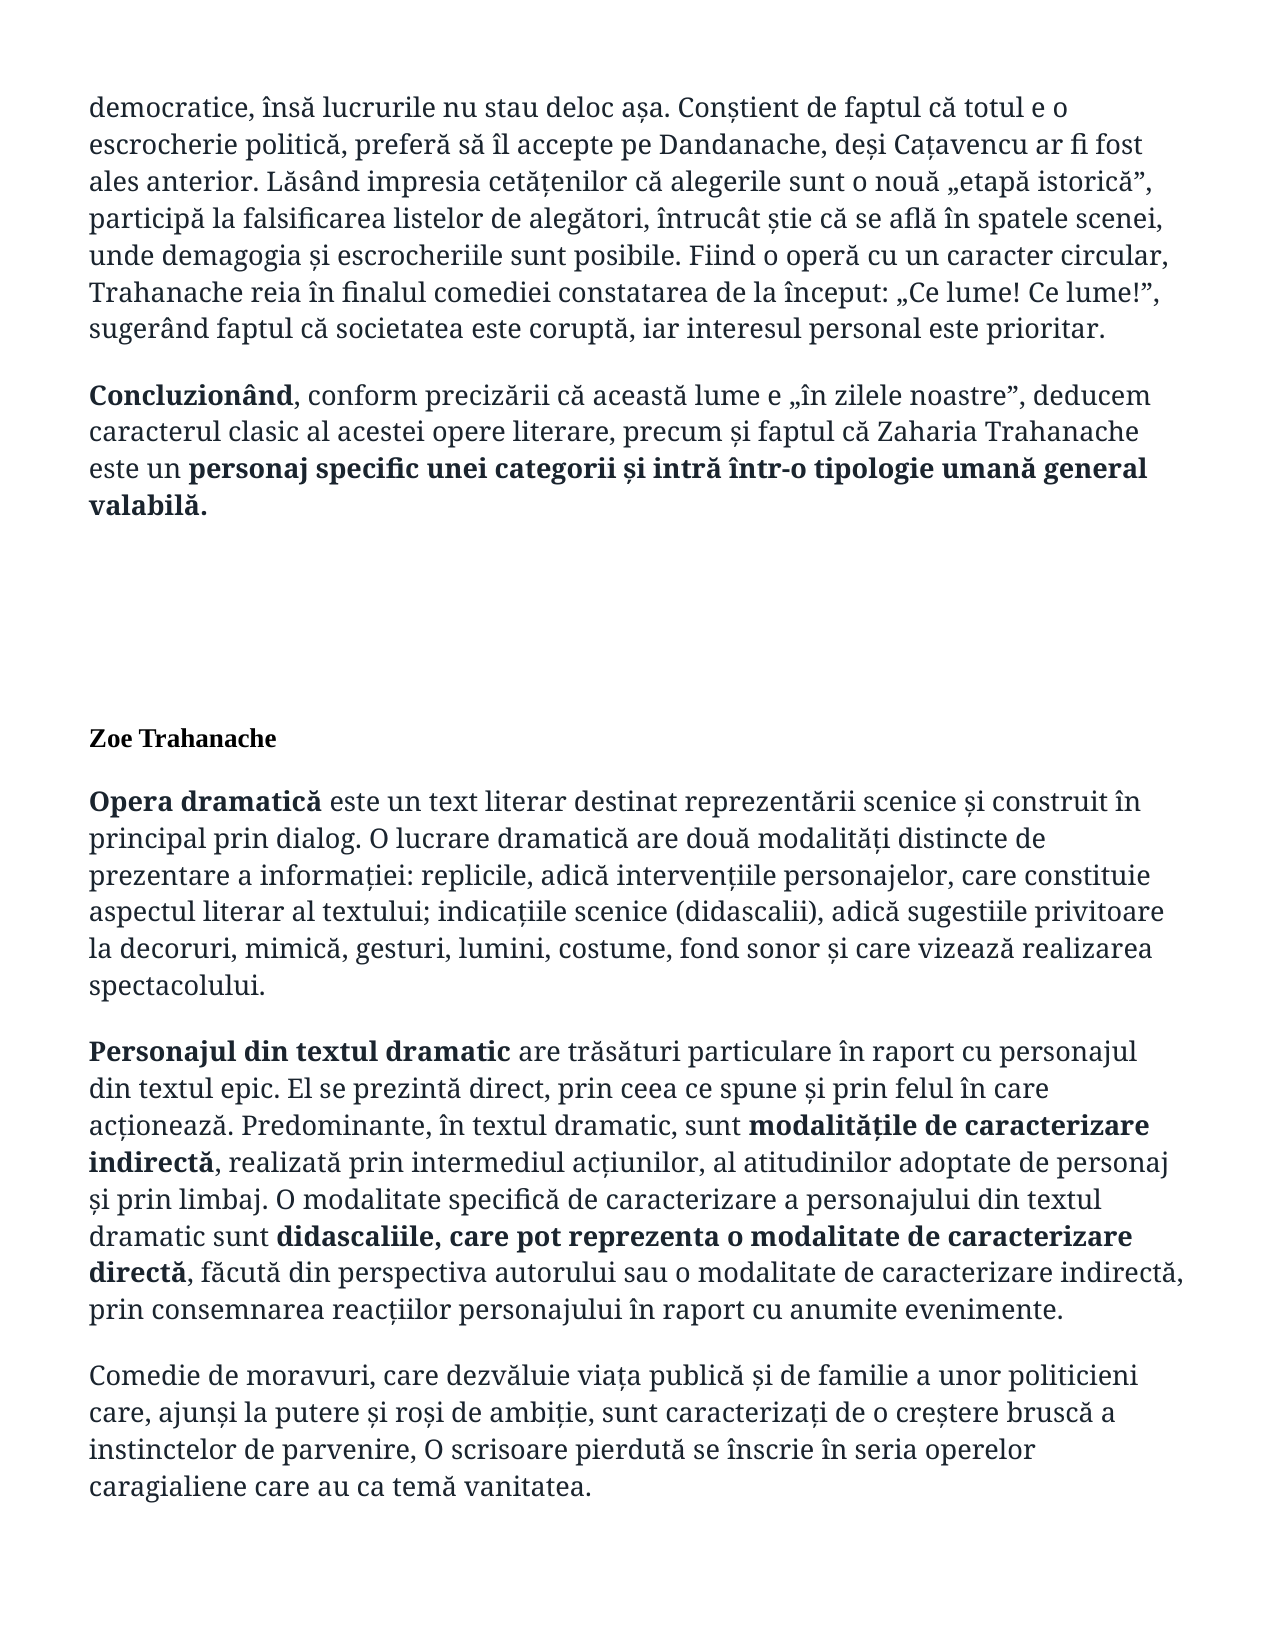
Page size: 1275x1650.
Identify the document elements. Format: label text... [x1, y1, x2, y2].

text Concluzionând, conform precizării că această lume e „în zilele noastre”, deducem caracterul clasic al acestei opere literare, precum și faptul că Zaharia Trahanache este un personaj specific unei categorii și intră într-o tipologie umană general valabilă. [89, 376, 1186, 523]
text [89, 89, 1186, 347]
text Personajul din textul dramatic are trăsături particulare în raport cu personajul din textul epic. El se prezintă direct, prin ceea ce spune și prin felul în care acționează. Predominante, în textul dramatic, sunt modalitățile de caracterizare indirectă, realizată prin intermediul acțiunilor, al atitudinilor adoptate de personaj și prin limbaj. O modalitate specifică de caracterizare a personajului din textul dramatic sunt didascaliile, care pot reprezenta o modalitate de caracterizare directă, făcută din perspectiva autorului sau o modalitate de caracterizare indirectă, prin consemnarea reacțiilor personajului în raport cu anumite evenimente. [89, 1033, 1186, 1328]
text Opera dramatică este un text literar destinat reprezentării scenice și construit în principal prin dialog. O lucrare dramatică are două modalități distincte de prezentare a informației: replicile, adică intervențiile personajelor, care constituie aspectul literar al textului; indicațiile scenice (didascalii), adică sugestiile privitoare la decoruri, mimică, gesturi, lumini, costume, fond sonor și care vizează realizarea spectacolului. [89, 782, 1186, 1003]
text Comedie de moravuri, care dezvăluie viața publică și de familie a unor politicieni care, ajunși la putere și roși de ambiție, sunt caracterizați de o creștere bruscă a instinctelor de parvenire, O scrisoare pierdută se înscrie în seria operelor caragialiene care au ca temă vanitatea. [89, 1357, 1186, 1504]
subtitle Zoe Trahanache [89, 722, 1186, 753]
